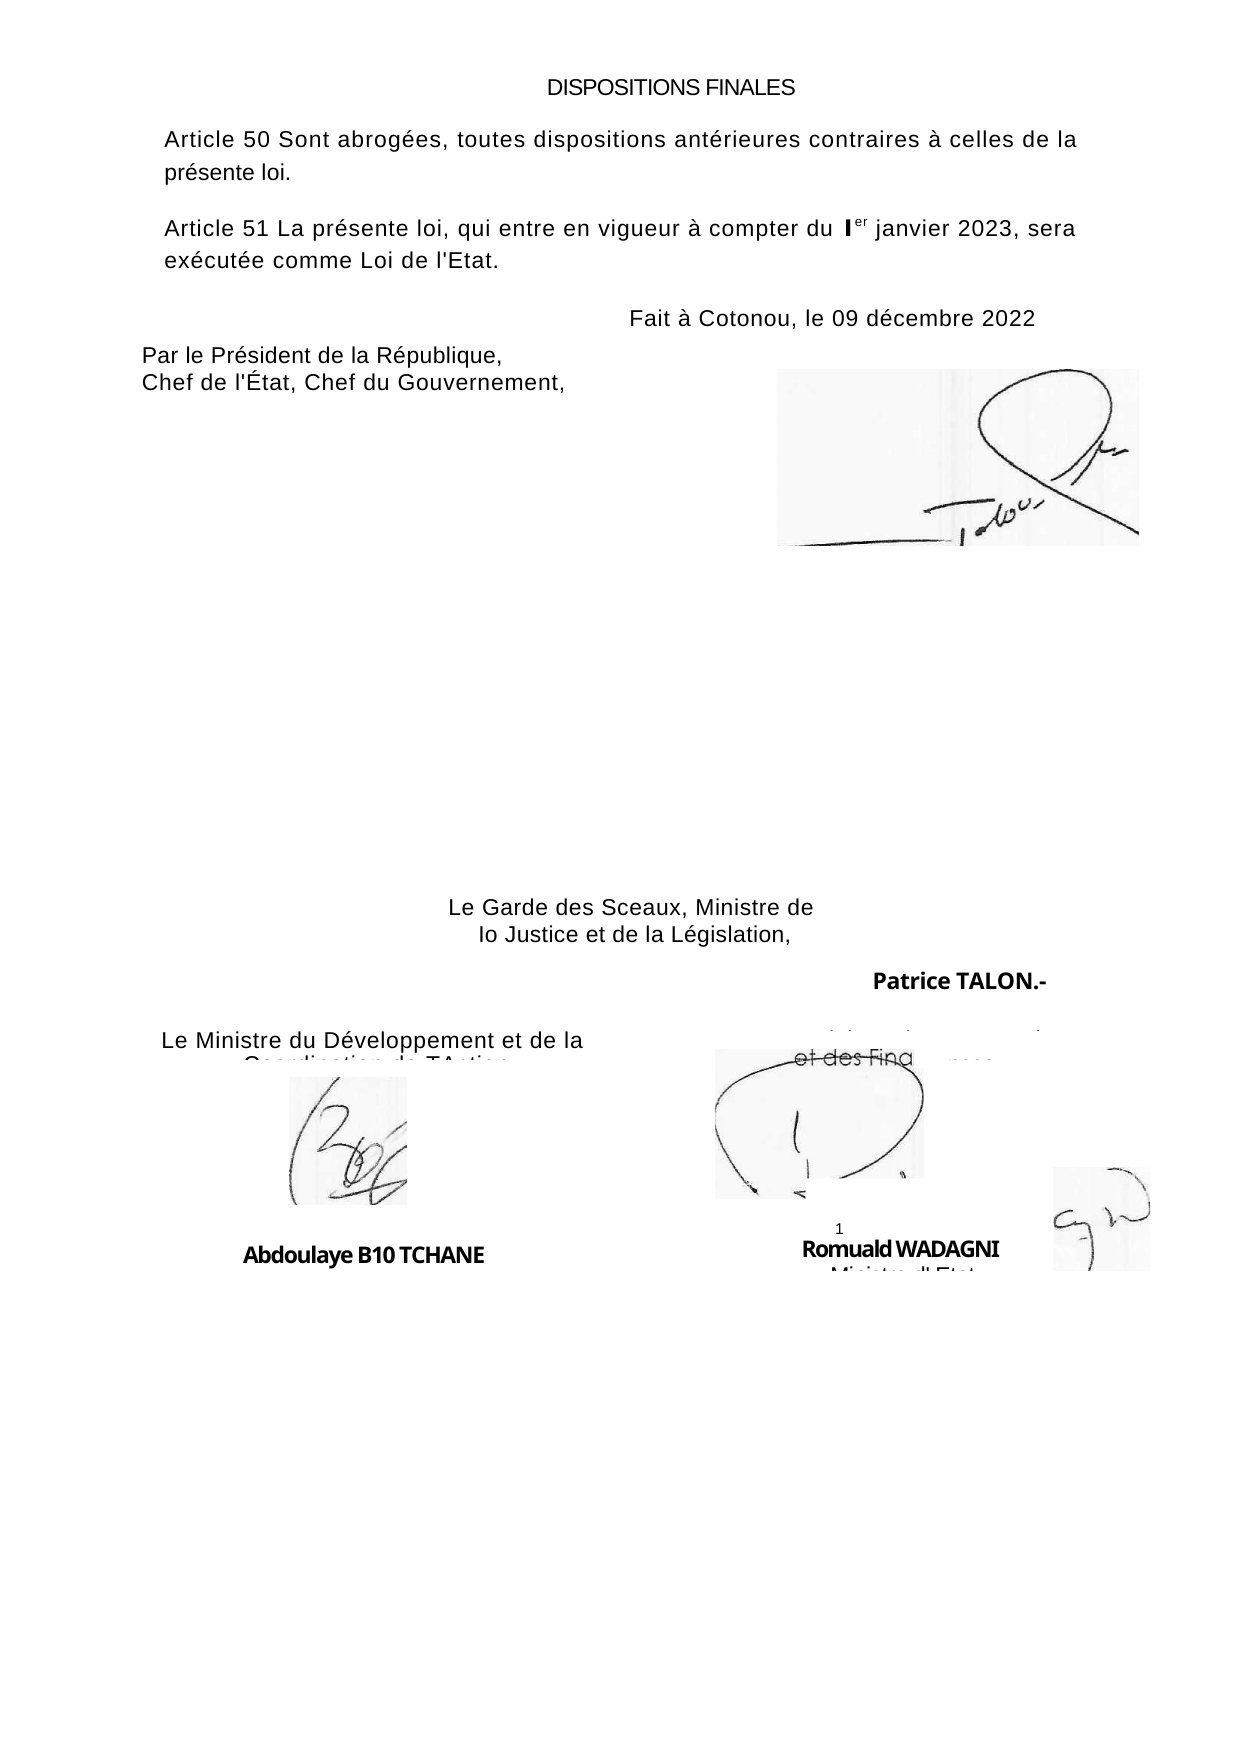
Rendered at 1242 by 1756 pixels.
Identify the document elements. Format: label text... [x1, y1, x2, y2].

text Article 50 Sont abrogées, toutes dispositions antérieures contraires à celles de la présente loi. [164, 126, 1106, 185]
text Le Garde des Sceaux, Ministre de Io Justice et de la Législation, [134, 894, 1136, 947]
picture [713, 1048, 924, 1199]
text DISPOSITIONS FINALES [547, 76, 1136, 100]
text Article 51 La présente loi, qui entre en vigueur à compter du ler janvier 2023, sera exécutée comme Loi de l'Etat. [164, 214, 1106, 273]
picture [776, 369, 1139, 546]
text Chef de l'État, Chef du Gouvernement, [142, 369, 1136, 395]
text Fait à Cotonou, le 09 décembre 2022 [629, 305, 1136, 331]
picture [289, 1077, 408, 1205]
picture [1053, 1167, 1151, 1271]
text Par le Président de la République, [142, 342, 1136, 369]
